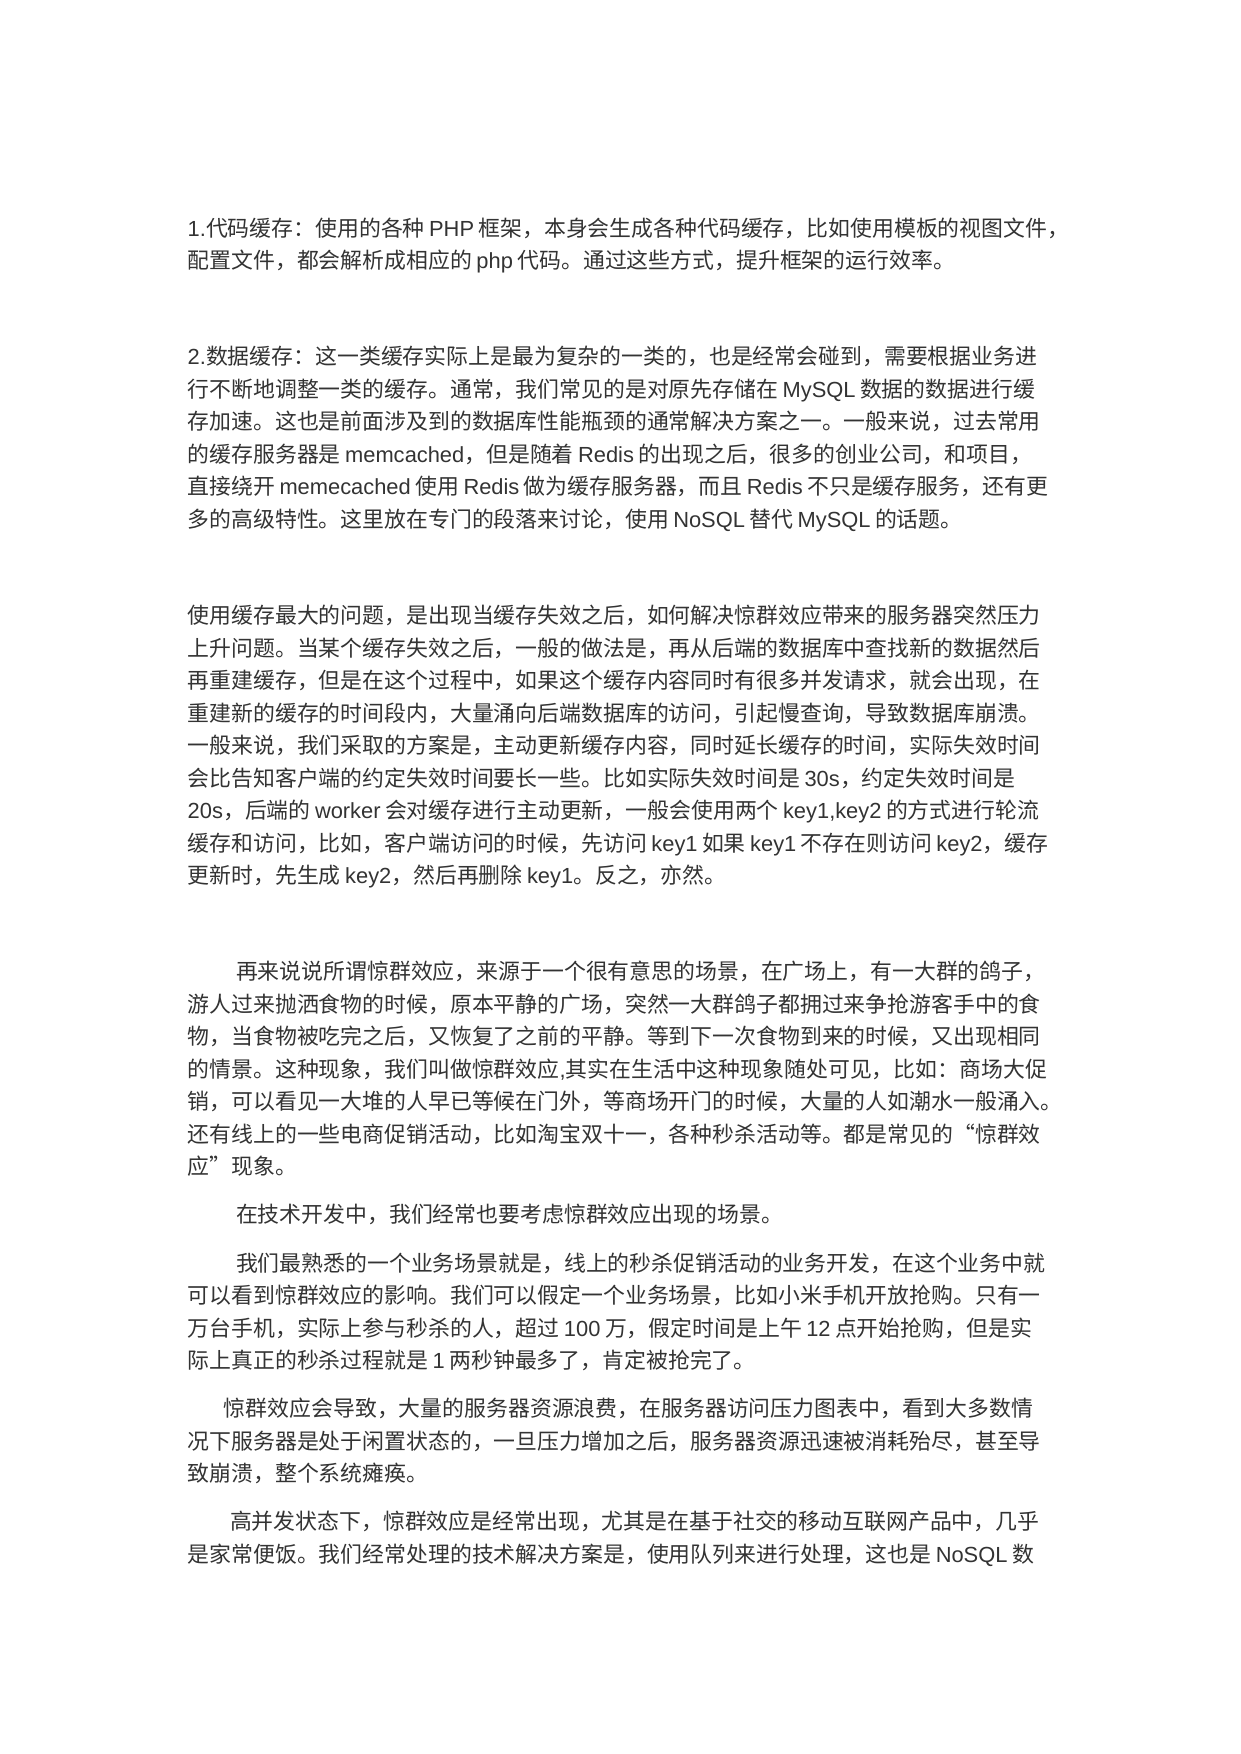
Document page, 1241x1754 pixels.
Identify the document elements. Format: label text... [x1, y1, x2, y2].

text 在技术开发中，我们经常也要考虑惊群效应出现的场景。 [187, 1197, 1053, 1229]
text 我们最熟悉的一个业务场景就是，线上的秒杀促销活动的业务开发，在这个业务中就可以看到惊群效应的影响。我们可以假定一个业务场景，比如小米手机开放抢购。只有一万台手机，实际上参与秒杀的人，超过100万，假定时间是上午12点开始抢购，但是实际上真正的秒杀过程就是1两秒钟最多了，肯定被抢完了。 [187, 1245, 1053, 1375]
text 1.代码缓存：使用的各种PHP框架，本身会生成各种代码缓存，比如使用模板的视图文件，配置文件，都会解析成相应的php代码。通过这些方式，提升框架的运行效率。 [187, 210, 1053, 275]
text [187, 1504, 1053, 1569]
text 再来说说所谓惊群效应，来源于一个很有意思的场景，在广场上，有一大群的鸽子，游人过来抛洒食物的时候，原本平静的广场，突然一大群鸽子都拥过来争抢游客手中的食物，当食物被吃完之后，又恢复了之前的平静。等到下一次食物到来的时候，又出现相同的情景。这种现象，我们叫做惊群效应,其实在生活中这种现象随处可见，比如：商场大促销，可以看见一大堆的人早已等候在门外，等商场开门的时候，大量的人如潮水一般涌入。还有线上的一些电商促销活动，比如淘宝双十一，各种秒杀活动等。都是常见的“惊群效应”现象。 [187, 954, 1053, 1181]
text 使用缓存最大的问题，是出现当缓存失效之后，如何解决惊群效应带来的服务器突然压力上升问题。当某个缓存失效之后，一般的做法是，再从后端的数据库中查找新的数据然后再重建缓存，但是在这个过程中，如果这个缓存内容同时有很多并发请求，就会出现，在重建新的缓存的时间段内，大量涌向后端数据库的访问，引起慢查询，导致数据库崩溃。一般来说，我们采取的方案是，主动更新缓存内容，同时延长缓存的时间，实际失效时间会比告知客户端的约定失效时间要长一些。比如实际失效时间是30s，约定失效时间是20s，后端的worker会对缓存进行主动更新，一般会使用两个key1,key2的方式进行轮流缓存和访问，比如，客户端访问的时候，先访问key1如果key1不存在则访问key2，缓存更新时，先生成key2，然后再删除key1。反之，亦然。 [187, 598, 1053, 890]
text 2.数据缓存：这一类缓存实际上是最为复杂的一类的，也是经常会碰到，需要根据业务进行不断地调整一类的缓存。通常，我们常见的是对原先存储在MySQL数据的数据进行缓存加速。这也是前面涉及到的数据库性能瓶颈的通常解决方案之一。一般来说，过去常用的缓存服务器是memcached，但是随着Redis的出现之后，很多的创业公司，和项目，直接绕开memecached使用Redis做为缓存服务器，而且Redis不只是缓存服务，还有更多的高级特性。这里放在专门的段落来讨论，使用NoSQL替代MySQL的话题。 [187, 339, 1053, 534]
text 惊群效应会导致，大量的服务器资源浪费，在服务器访问压力图表中，看到大多数情况下服务器是处于闲置状态的，一旦压力增加之后，服务器资源迅速被消耗殆尽，甚至导致崩溃，整个系统瘫痪。 [187, 1391, 1053, 1488]
